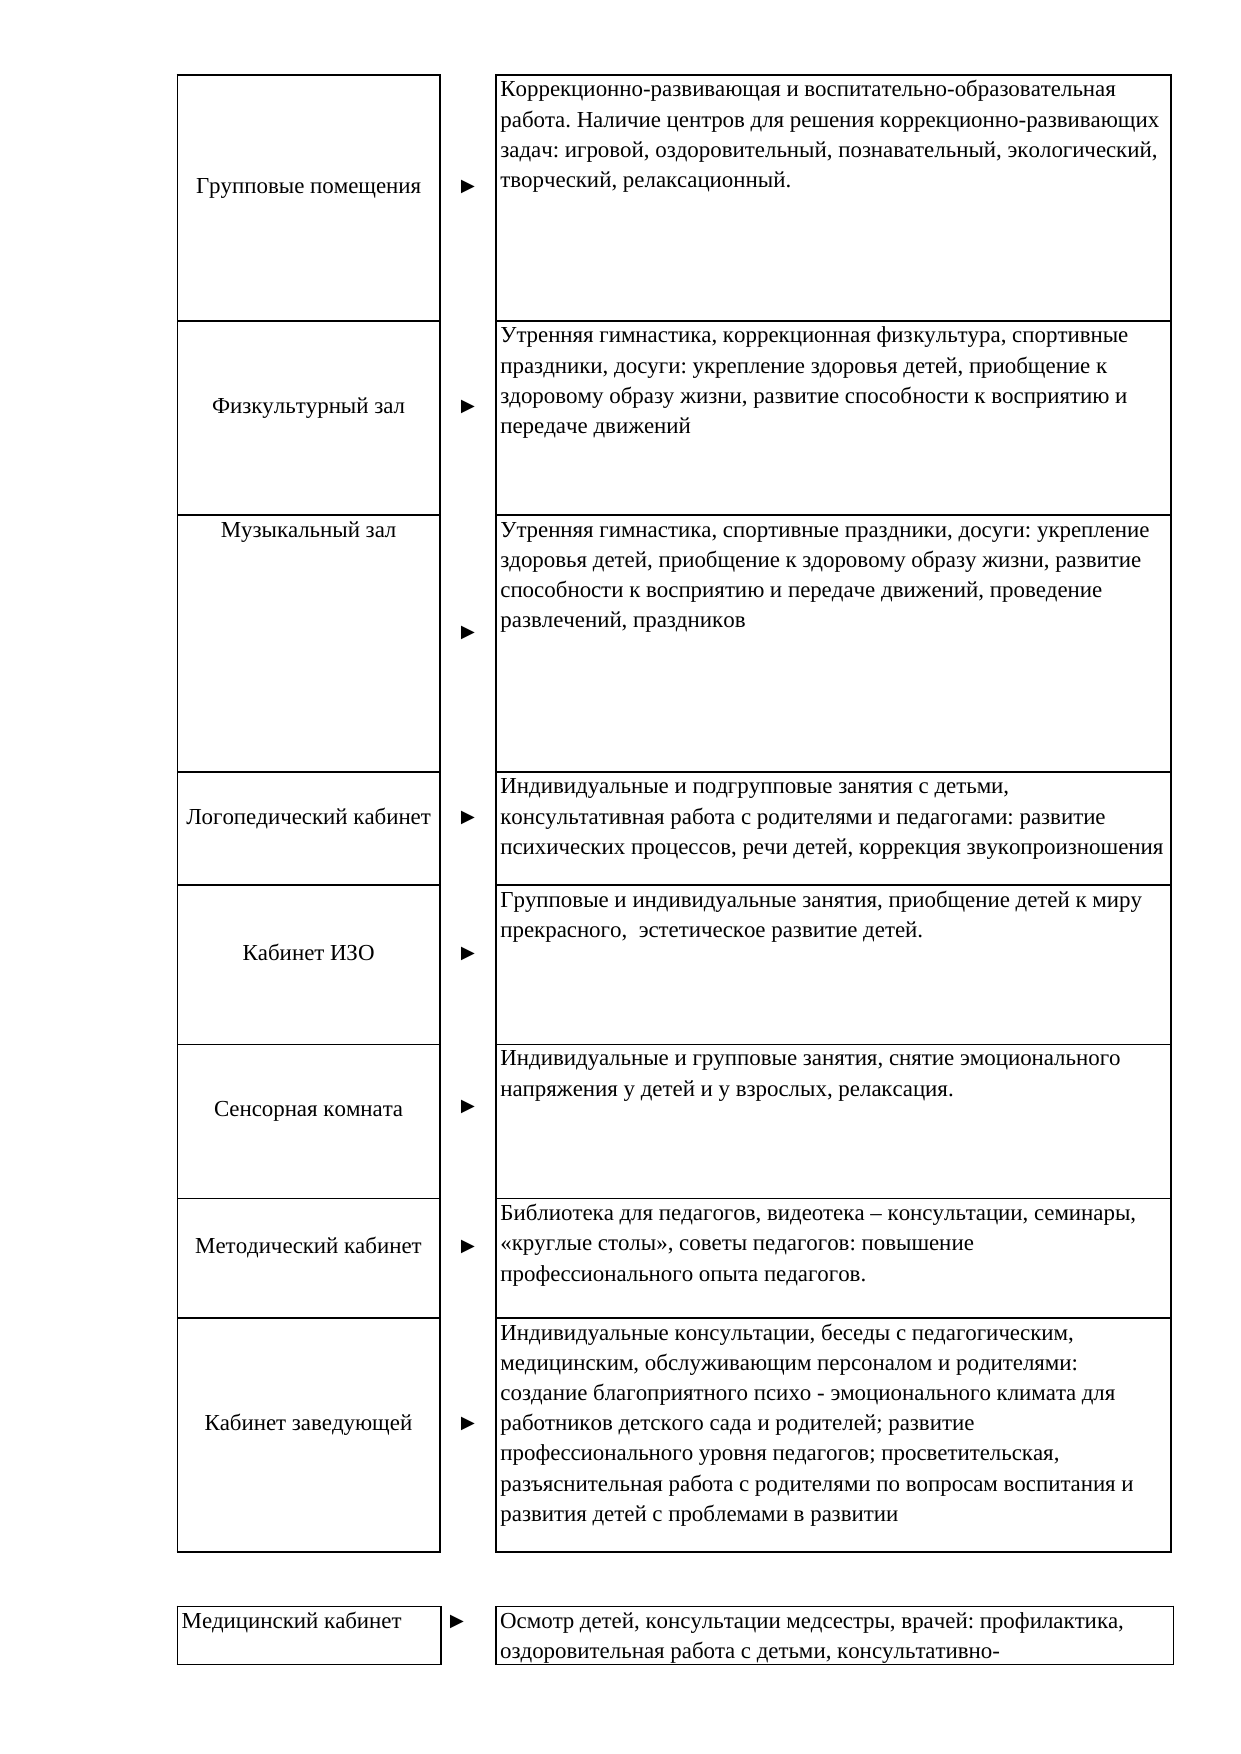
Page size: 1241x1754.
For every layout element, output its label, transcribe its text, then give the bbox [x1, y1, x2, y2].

table_cell Сенсорная комната [178, 1045, 439, 1198]
table_cell Кабинет заведующей [178, 1319, 439, 1551]
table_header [497, 1607, 1173, 1664]
table_cell Индивидуальные и групповые занятия, снятие эмоционального напряжения у детей и у взрослых, релаксация. [497, 1045, 1170, 1198]
table_cell Музыкальный зал [178, 516, 439, 771]
table_cell Библиотека для педагогов, видеотека – консультации, семинары, «круглые столы», советы педагогов: повышение профессионального опыта педагогов. [497, 1199, 1170, 1317]
table_cell ► [441, 771, 495, 884]
table_cell Утренняя гимнастика, коррекционная физкультура, спортивные праздники, досуги: укрепление здоровья детей, приобщение к здоровому образу жизни, развитие способности к восприятию и передаче движений [497, 322, 1170, 514]
table_cell ► [441, 1317, 495, 1551]
table_cell Утренняя гимнастика, спортивные праздники, досуги: укрепление здоровья детей, приобщение к здоровому образу жизни, развитие способности к восприятию и передаче движений, проведение развлечений, праздников [497, 516, 1170, 771]
table_cell Физкультурный зал [178, 322, 439, 514]
table_cell Индивидуальные консультации, беседы с педагогическим, медицинским, обслуживающим персоналом и родителями: создание благоприятного психо - эмоционального климата для работников детского сада и родителей; развитие профессионального уровня педагогов; просветительская, разъяснительная работа с родителями по вопросам воспитания и развития детей с проблемами в развитии [497, 1319, 1170, 1551]
table_cell ► [441, 514, 495, 771]
table_header Медицинский кабинет [178, 1607, 440, 1664]
table_header ► [442, 1606, 495, 1664]
table_header Коррекционно-развивающая и воспитательно-образовательная работа. Наличие центров для решения коррекционно-развивающих задач: игровой, оздоровительный, познавательный, экологический, творческий, релаксационный. [497, 76, 1170, 320]
table_header Групповые помещения [178, 76, 439, 320]
table_cell Логопедический кабинет [178, 773, 439, 884]
table_cell Индивидуальные и подгрупповые занятия с детьми, консультативная работа с родителями и педагогами: развитие психических процессов, речи детей, коррекция звукопроизношения [497, 773, 1170, 884]
table_cell Групповые и индивидуальные занятия, приобщение детей к миру прекрасного, эстетическое развитие детей. [497, 886, 1170, 1043]
table_cell Кабинет ИЗО [178, 886, 439, 1043]
table_cell Методический кабинет [178, 1199, 439, 1317]
table_cell ► [441, 320, 495, 514]
table_cell ► [441, 1198, 495, 1317]
table_cell ► ► [441, 884, 495, 1198]
table_header ► [441, 74, 495, 320]
